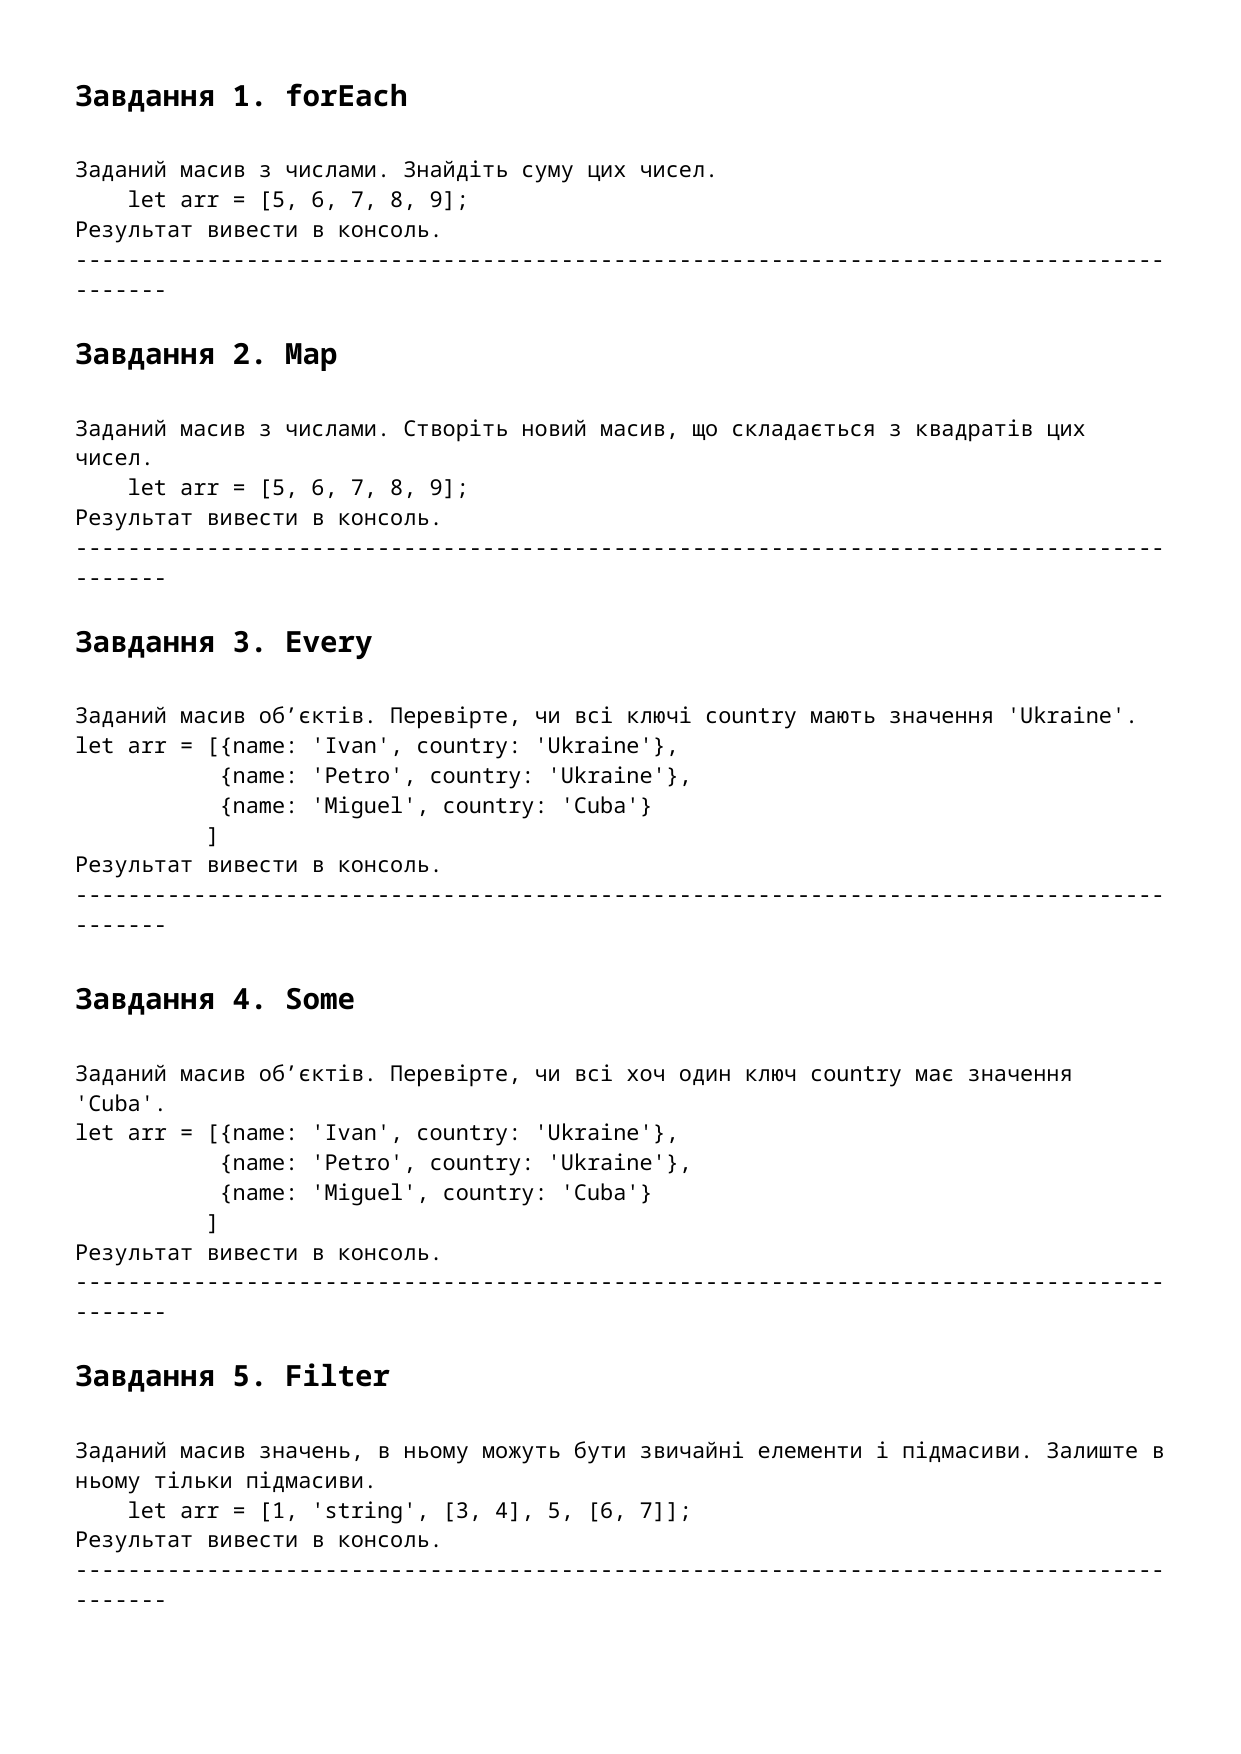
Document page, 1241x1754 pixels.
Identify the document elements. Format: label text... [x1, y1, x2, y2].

text Заданий масив з числами. Створіть новий масив, що складається з квадратів цих чисел. [75, 412, 1165, 472]
text ------------------------------------------------------------------------------------------ [75, 1554, 1165, 1614]
text ] [75, 1207, 1165, 1237]
text ------------------------------------------------------------------------------------------ [75, 532, 1165, 591]
text Завдання 2. Map [75, 333, 1165, 373]
text let arr = [1, 'string', [3, 4], 5, [6, 7]]; [75, 1495, 1165, 1524]
text Завдання 3. Every [75, 621, 1165, 661]
text Заданий масив значень, в ньому можуть бути звичайні елементи і підмасиви. Залиште в ньому тільки підмасиви. [75, 1435, 1165, 1495]
text Результат вивести в консоль. [75, 502, 1165, 532]
text Результат вивести в консоль. [75, 849, 1165, 879]
text Завдання 1. forEach [75, 75, 1165, 115]
text let arr = [{name: 'Ivan', country: 'Ukraine'}, [75, 730, 1165, 760]
text Результат вивести в консоль. [75, 1524, 1165, 1554]
text Результат вивести в консоль. [75, 214, 1165, 244]
text Заданий масив з числами. Знайдіть суму цих чисел. [75, 154, 1165, 184]
text let arr = [5, 6, 7, 8, 9]; [75, 472, 1165, 502]
text Завдання 4. Some [75, 978, 1165, 1018]
text {name: 'Petro', country: 'Ukraine'}, [75, 760, 1165, 790]
text Заданий масив об’єктів. Перевірте, чи всі ключі country мають значення 'Ukraine'. [75, 700, 1165, 730]
text Заданий масив об’єктів. Перевірте, чи всі хоч один ключ country має значення 'Cuba'. [75, 1058, 1165, 1117]
text let arr = [5, 6, 7, 8, 9]; [75, 184, 1165, 214]
text ------------------------------------------------------------------------------------------ [75, 879, 1165, 939]
text Результат вивести в консоль. [75, 1237, 1165, 1266]
text {name: 'Miguel', country: 'Cuba'} [75, 1177, 1165, 1207]
text ] [75, 819, 1165, 849]
text {name: 'Miguel', country: 'Cuba'} [75, 790, 1165, 819]
text {name: 'Petro', country: 'Ukraine'}, [75, 1147, 1165, 1177]
text let arr = [{name: 'Ivan', country: 'Ukraine'}, [75, 1117, 1165, 1147]
text Завдання 5. Filter [75, 1356, 1165, 1395]
text ------------------------------------------------------------------------------------------ [75, 244, 1165, 303]
text ------------------------------------------------------------------------------------------ [75, 1266, 1165, 1326]
